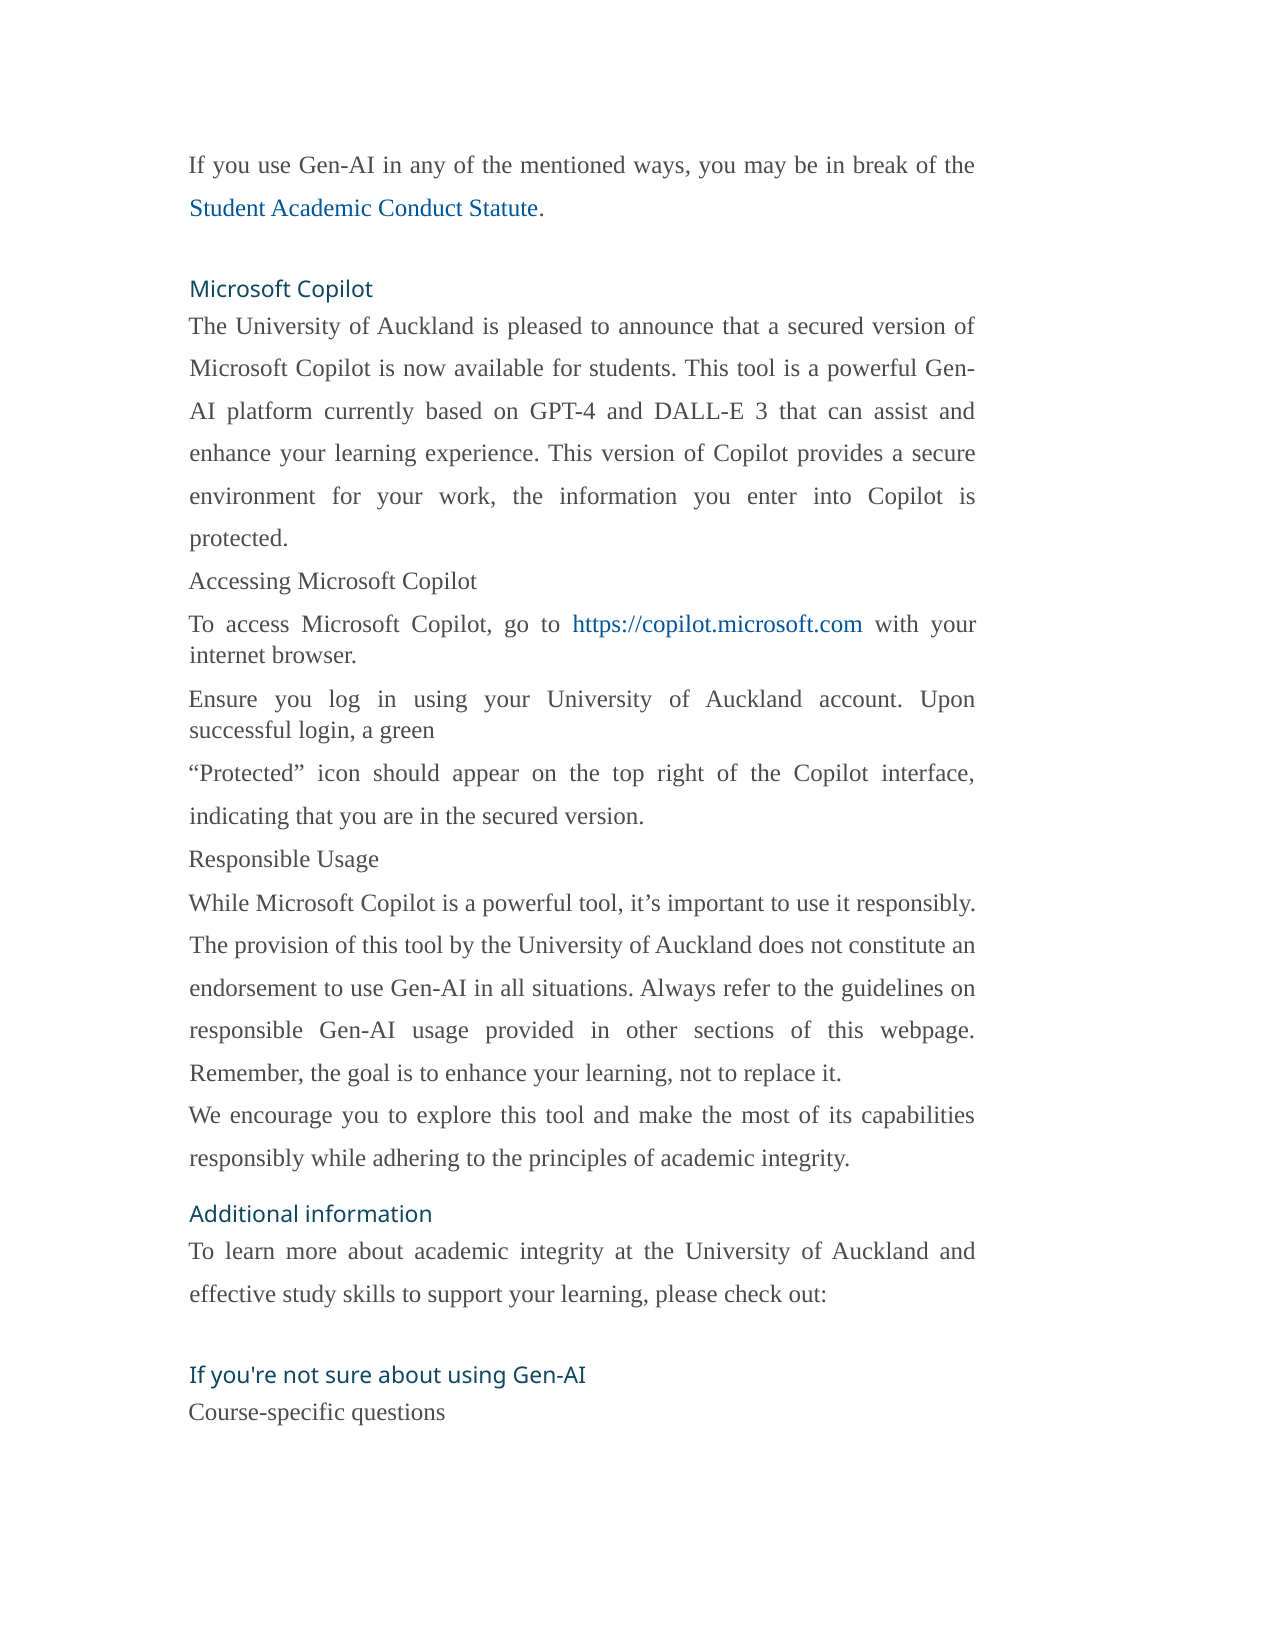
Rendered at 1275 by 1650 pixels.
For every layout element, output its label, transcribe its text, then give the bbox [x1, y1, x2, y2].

text Accessing Microsoft Copilot [188, 566, 976, 595]
text Ensure you log in using your University of Auckland account. Upon successful login, a green [188, 684, 976, 744]
text Course-specific questions [188, 1397, 976, 1426]
subtitle If you're not sure about using Gen-AI [189, 1359, 1125, 1390]
text To access Microsoft Copilot, go to https://copilot.microsoft.com with your internet browser. [188, 609, 976, 669]
text We encourage you to explore this tool and make the most of its capabilities responsibly while adhering to the principles of academic integrity. [188, 1100, 976, 1172]
text Responsible Usage [188, 844, 976, 873]
text If you use Gen-AI in any of the mentioned ways, you may be in break of the Student Academic Conduct Statute. [188, 150, 976, 222]
text The University of Auckland is pleased to announce that a secured version of Microsoft Copilot is now available for students. This tool is a powerful Gen-AI platform currently based on GPT-4 and DALL-E 3 that can assist and enhance your learning experience. This version of Copilot provides a secure environment for your work, the information you enter into Copilot is protected. [188, 311, 976, 552]
text To learn more about academic integrity at the University of Auckland and effective study skills to support your learning, please check out: [188, 1236, 976, 1308]
subtitle Microsoft Copilot [189, 273, 1125, 304]
text “Protected” icon should appear on the top right of the Copilot interface, indicating that you are in the secured version. [188, 758, 976, 830]
text While Microsoft Copilot is a powerful tool, it’s important to use it responsibly. The provision of this tool by the University of Auckland does not constitute an endorsement to use Gen-AI in all situations. Always refer to the guidelines on responsible Gen-AI usage provided in other sections of this webpage. Remember, the goal is to enhance your learning, not to replace it. [188, 888, 976, 1086]
subtitle Additional information [189, 1198, 1125, 1229]
